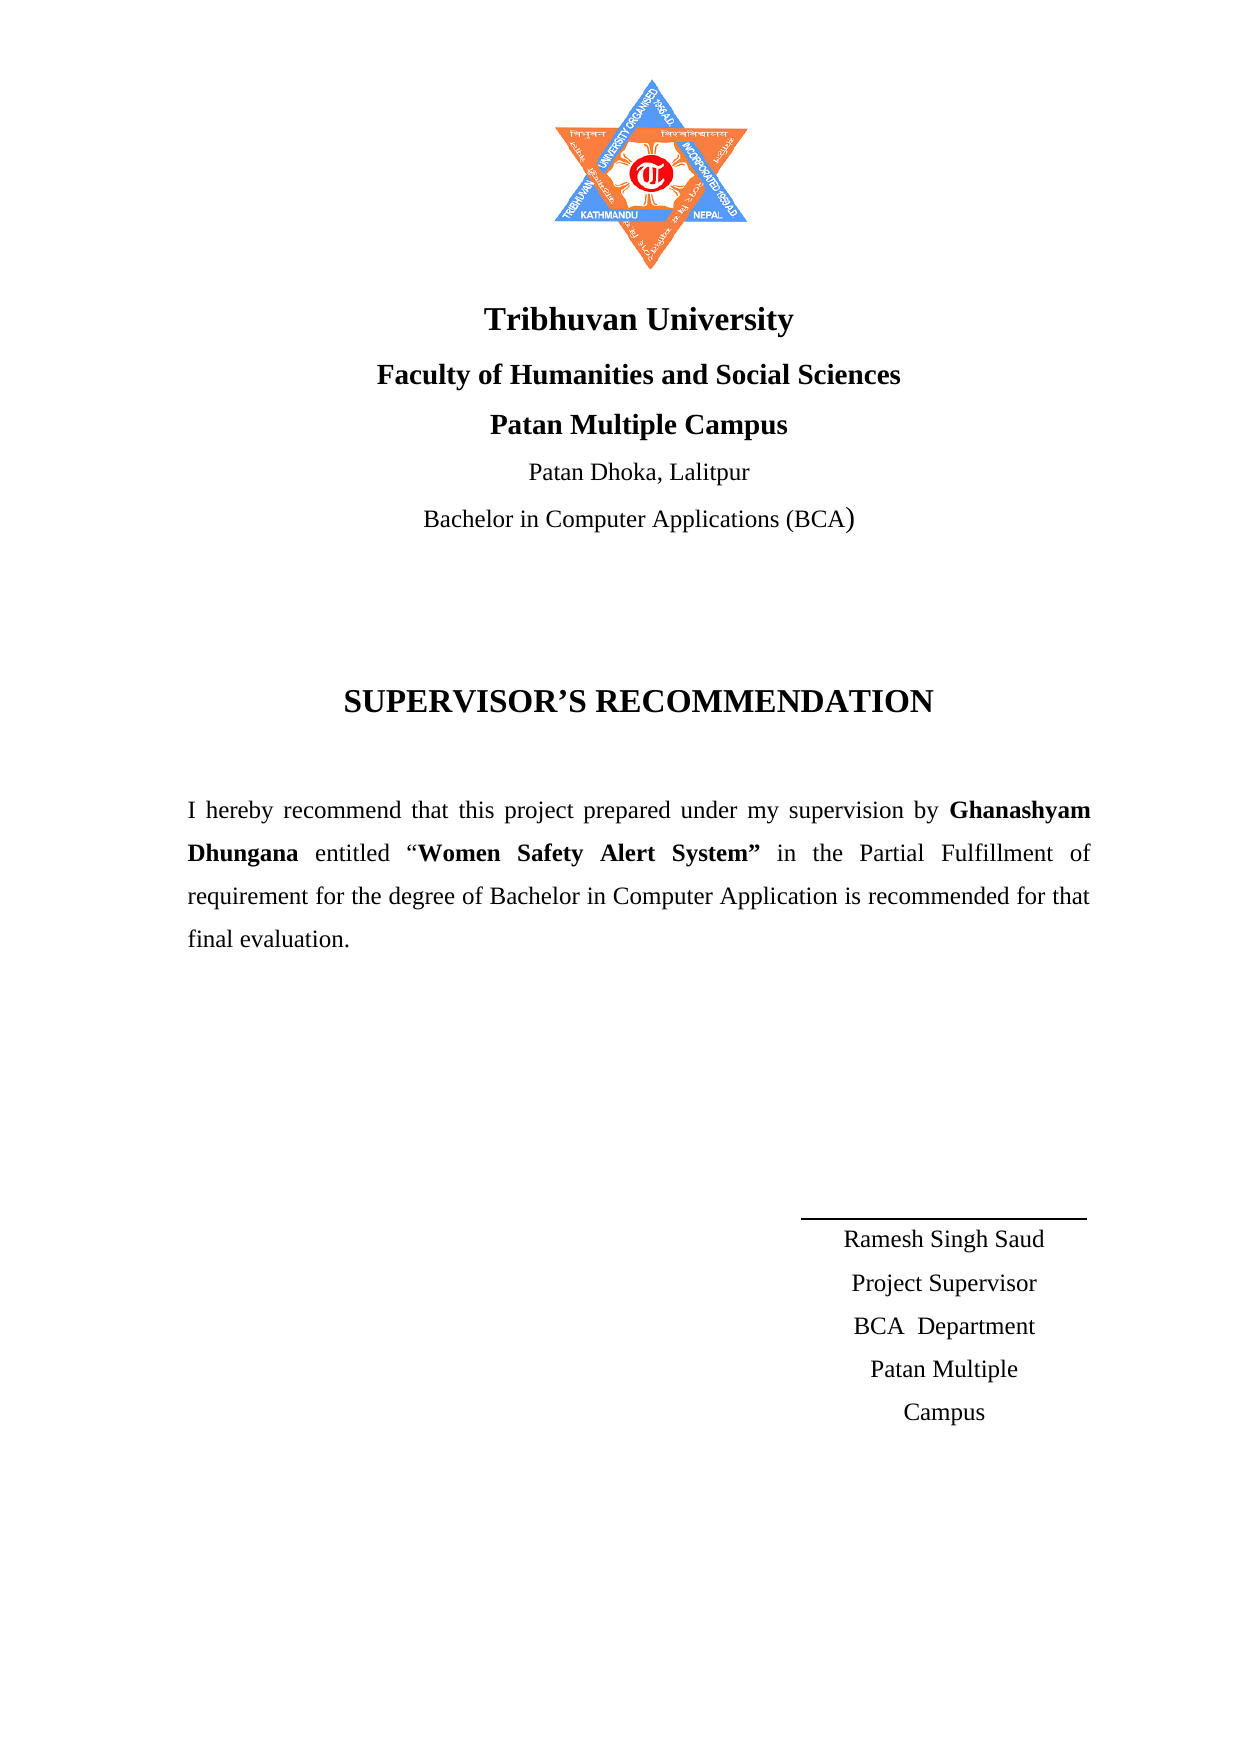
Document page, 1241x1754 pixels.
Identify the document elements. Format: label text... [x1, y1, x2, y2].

text Ramesh Singh Saud Project Supervisor BCA Department Patan Multiple Campus [826, 1224, 1062, 1426]
text Bachelor in Computer Applications (BCA) [349, 500, 929, 533]
picture [554, 79, 748, 269]
text Tribhuvan University [349, 299, 929, 337]
text I hereby recommend that this project prepared under my supervision by Ghanashyam Dhungana entitled “Women Safety Alert System” in the Partial Fulfillment of requirement for the degree of Bachelor in Computer Application is recommended for that final evaluation. [187, 795, 1091, 953]
text Patan Dhoka, Lalitpur [349, 457, 929, 486]
text SUPERVISOR’S RECOMMENDATION [222, 681, 1056, 719]
text Faculty of Humanities and Social Sciences Patan Multiple Campus [349, 357, 929, 441]
